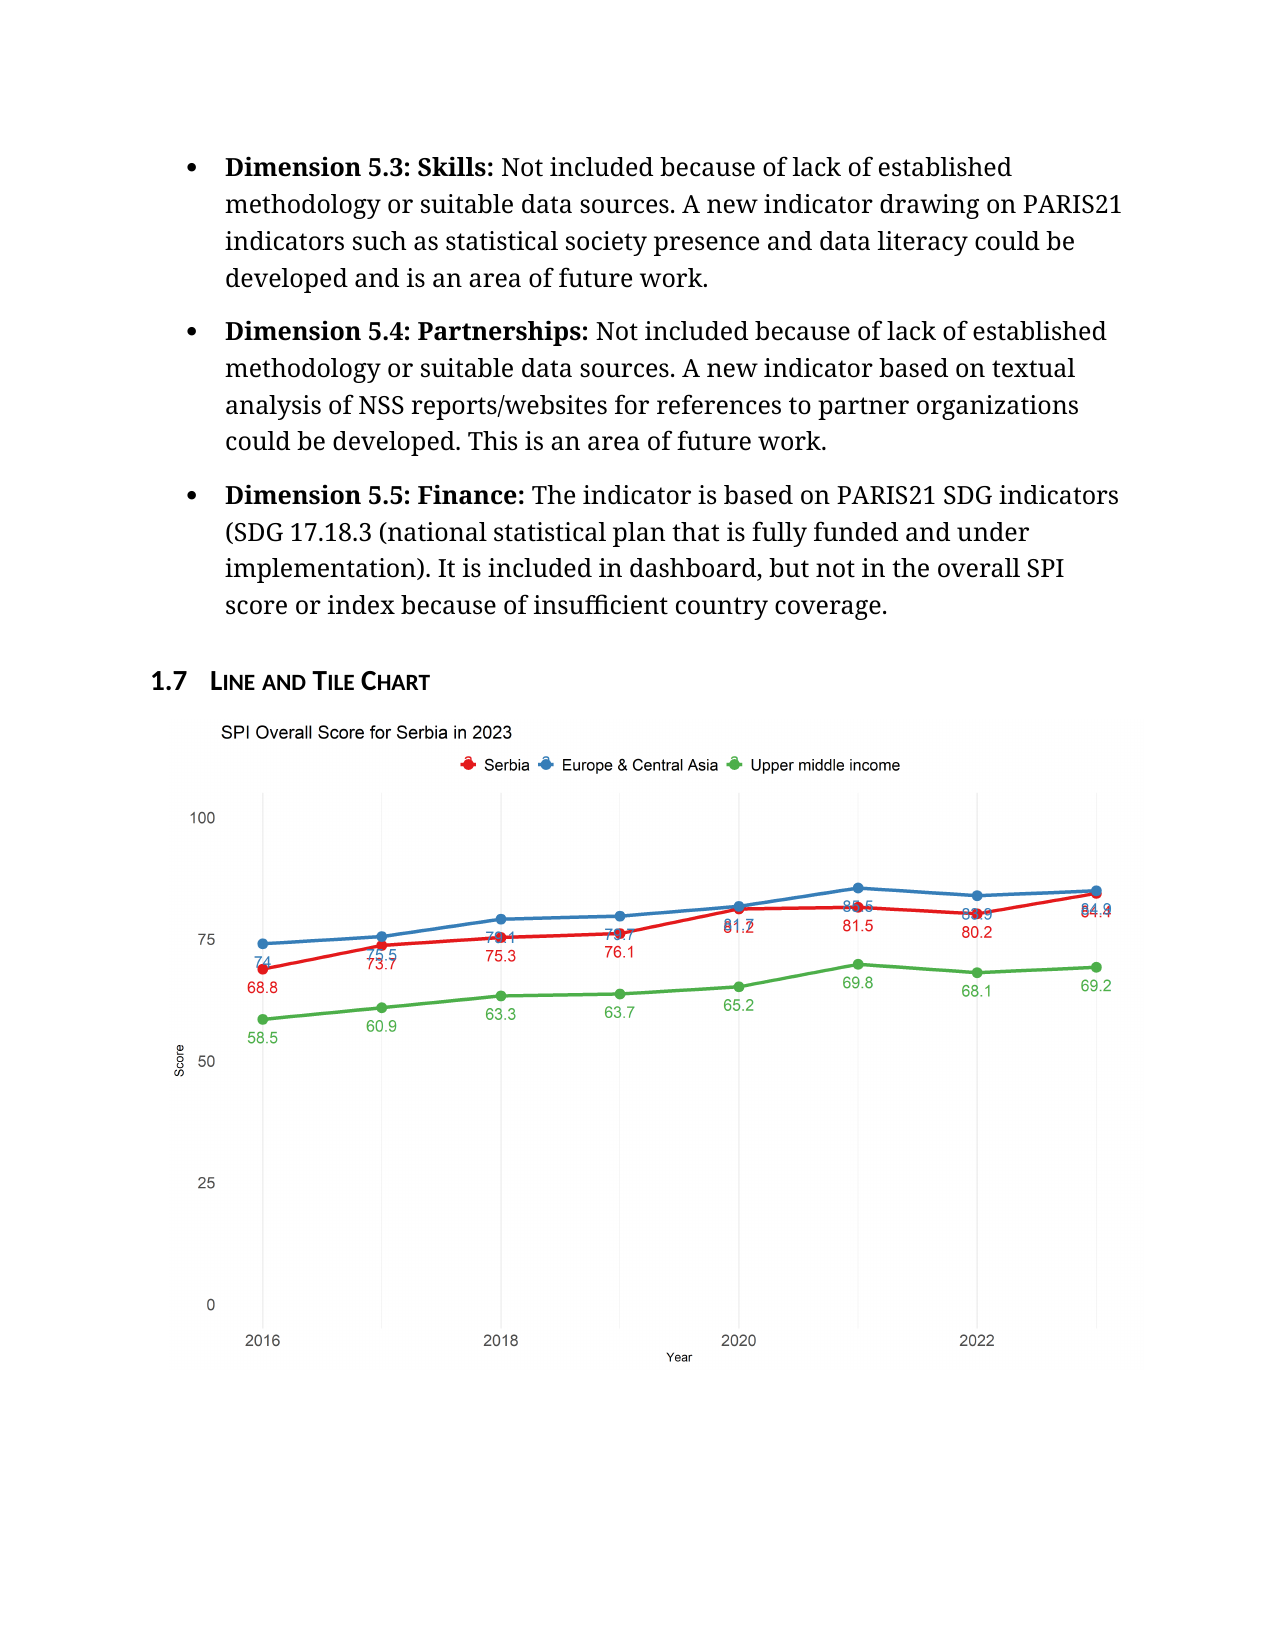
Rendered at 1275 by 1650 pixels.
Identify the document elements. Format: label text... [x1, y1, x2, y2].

picture [168, 719, 1144, 1370]
list Dimension 5.5: Finance: The indicator is based on PARIS21 SDG indicators (SDG 17.18.3 (national statistical plan that is fully funded and under implementation). It is included in dashboard, but not in the overall SPI score or index because of insufficient country coverage. [187, 477, 1125, 622]
subtitle Line and Tile Chart [150, 662, 1125, 698]
list Dimension 5.4: Partnerships: Not included because of lack of established methodology or suitable data sources. A new indicator based on textual analysis of NSS reports/websites for references to partner organizations could be developed. This is an area of future work. [187, 314, 1125, 458]
